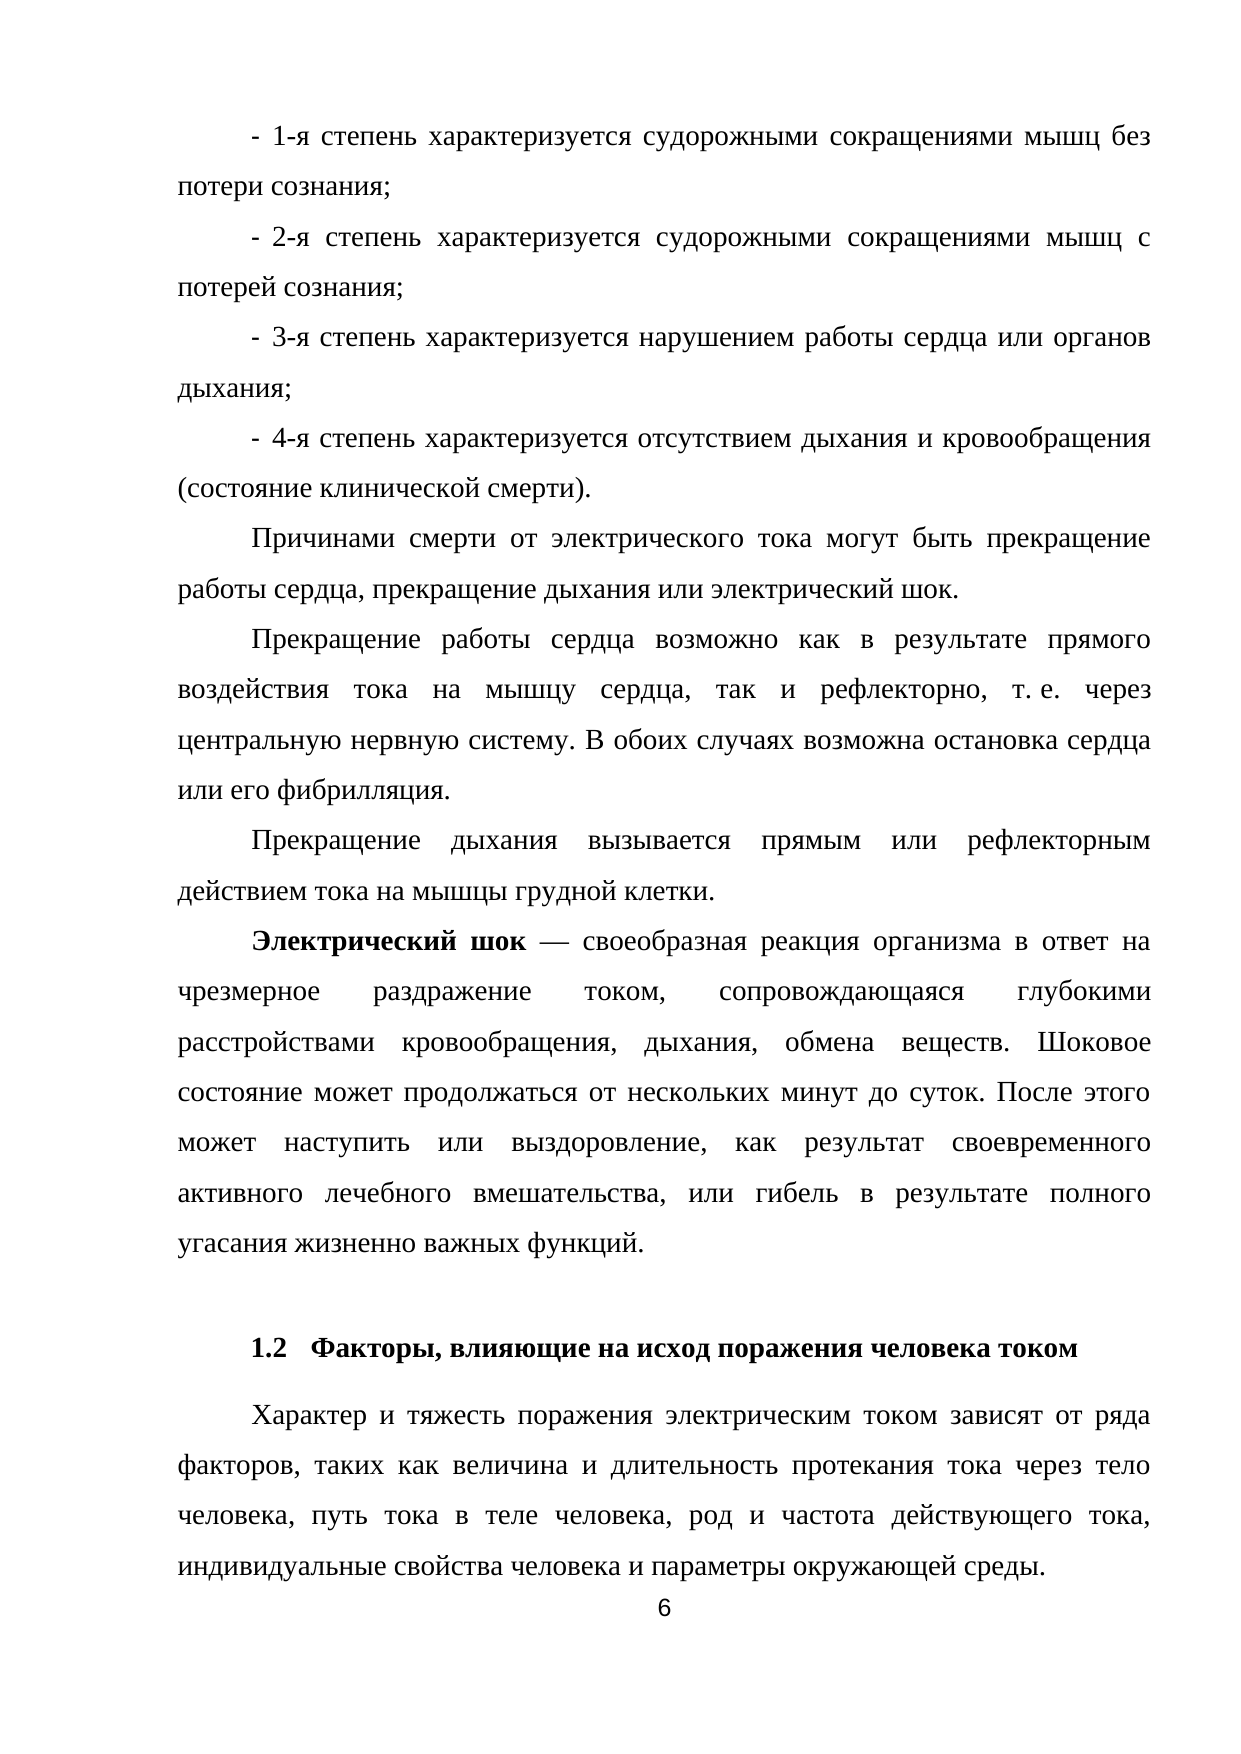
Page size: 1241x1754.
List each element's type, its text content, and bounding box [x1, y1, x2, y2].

text Прекращение дыхания вызывается прямым или рефлекторным действием тока на мышцы грудной клетки. [177, 822, 1152, 906]
text Характер и тяжесть поражения электрическим током зависят от ряда факторов, таких как величина и длительность протекания тока через тело человека, путь тока в теле человека, род и частота действующего тока, индивидуальные свойства человека и параметры окружающей среды. [177, 1397, 1152, 1581]
text Электрический шок — своеобразная реакция организма в ответ на чрезмерное раздражение током, сопровождающаяся глубокими расстройствами кровообращения, дыхания, обмена веществ. Шоковое состояние может продолжаться от нескольких минут до суток. После этого может наступить или выздоровление, как результат своевременного активного лечебного вмешательства, или гибель в результате полного угасания жизненно важных функций. [177, 923, 1152, 1258]
text Причинами смерти от электрического тока могут быть прекращение работы сердца, прекращение дыхания или электрический шок. [177, 521, 1152, 604]
list 1-я степень характеризуется судорожными сокращениями мышц без потери сознания; [177, 118, 1152, 202]
list 2-я степень характеризуется судорожными сокращениями мышц с потерей сознания; [177, 219, 1152, 303]
subtitle Факторы, влияющие на исход поражения человека током [177, 1330, 1152, 1363]
text Прекращение работы сердца возможно как в результате прямого воздействия тока на мышцу сердца, так и рефлекторно, т. е. через центральную нервную систему. В обоих случаях возможна остановка сердца или его фибрилляция. [177, 621, 1152, 806]
list 3-я степень характеризуется нарушением работы сердца или органов дыхания; [177, 319, 1152, 403]
list 4-я степень характеризуется отсутствием дыхания и кровообращения (состояние клинической смерти). [177, 420, 1152, 504]
